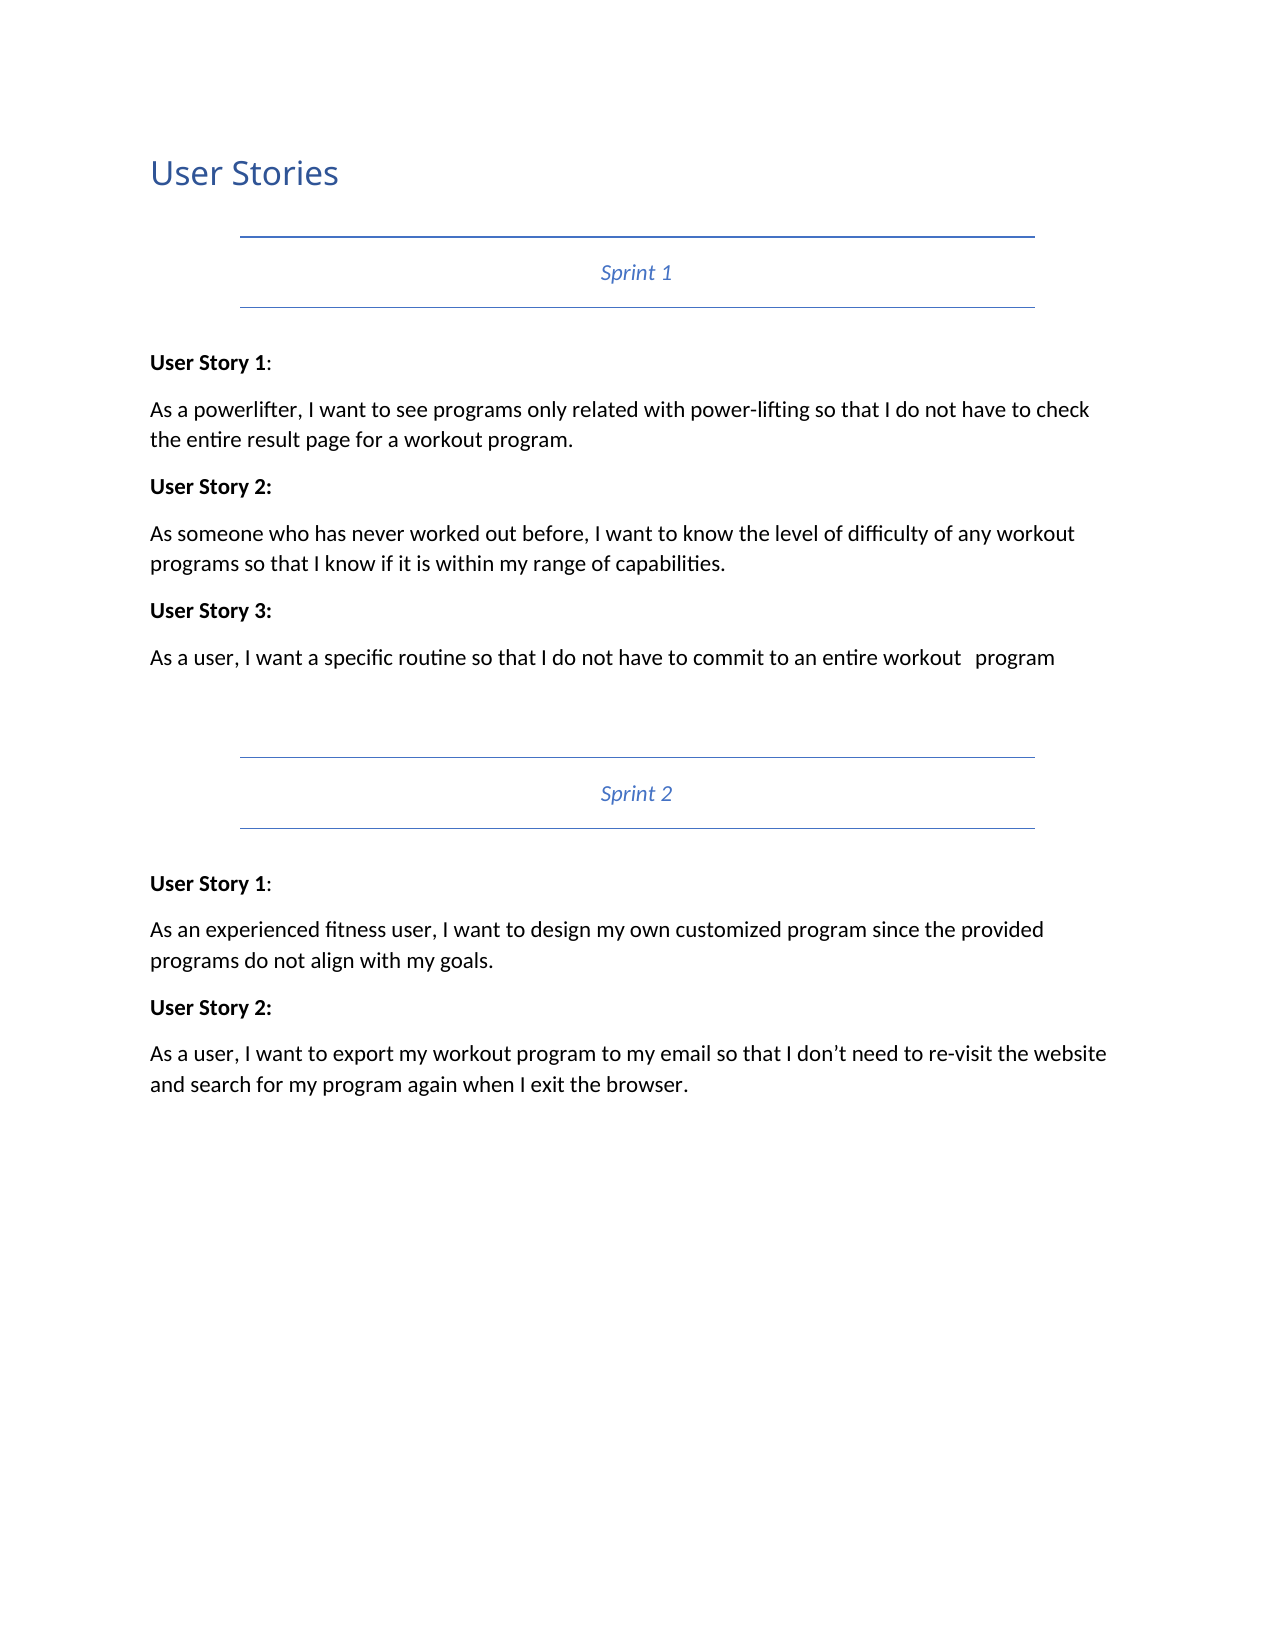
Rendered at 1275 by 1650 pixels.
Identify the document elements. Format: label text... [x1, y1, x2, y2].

text As a user, I want a specific routine so that I do not have to commit to an entire workout program [150, 643, 1125, 671]
text Sprint 1 [240, 238, 1035, 307]
text User Story 2: [150, 993, 1125, 1021]
text User Story 1: [150, 869, 1125, 897]
text User Story 1: [150, 348, 1125, 376]
text User Story 3: [150, 596, 1125, 624]
text As an experienced fitness user, I want to design my own customized program since the provided programs do not align with my goals. [150, 916, 1125, 974]
text As a powerlifter, I want to see programs only related with power-lifting so that I do not have to check the entire result page for a workout program. [150, 395, 1125, 453]
text Sprint 2 [240, 758, 1035, 828]
text As someone who has never worked out before, I want to know the level of difficulty of any workout programs so that I know if it is within my range of capabilities. [150, 519, 1125, 577]
text User Story 2: [150, 472, 1125, 500]
subtitle User Stories [150, 150, 1125, 195]
text As a user, I want to export my workout program to my email so that I don’t need to re-visit the website and search for my program again when I exit the browser. [150, 1039, 1125, 1098]
